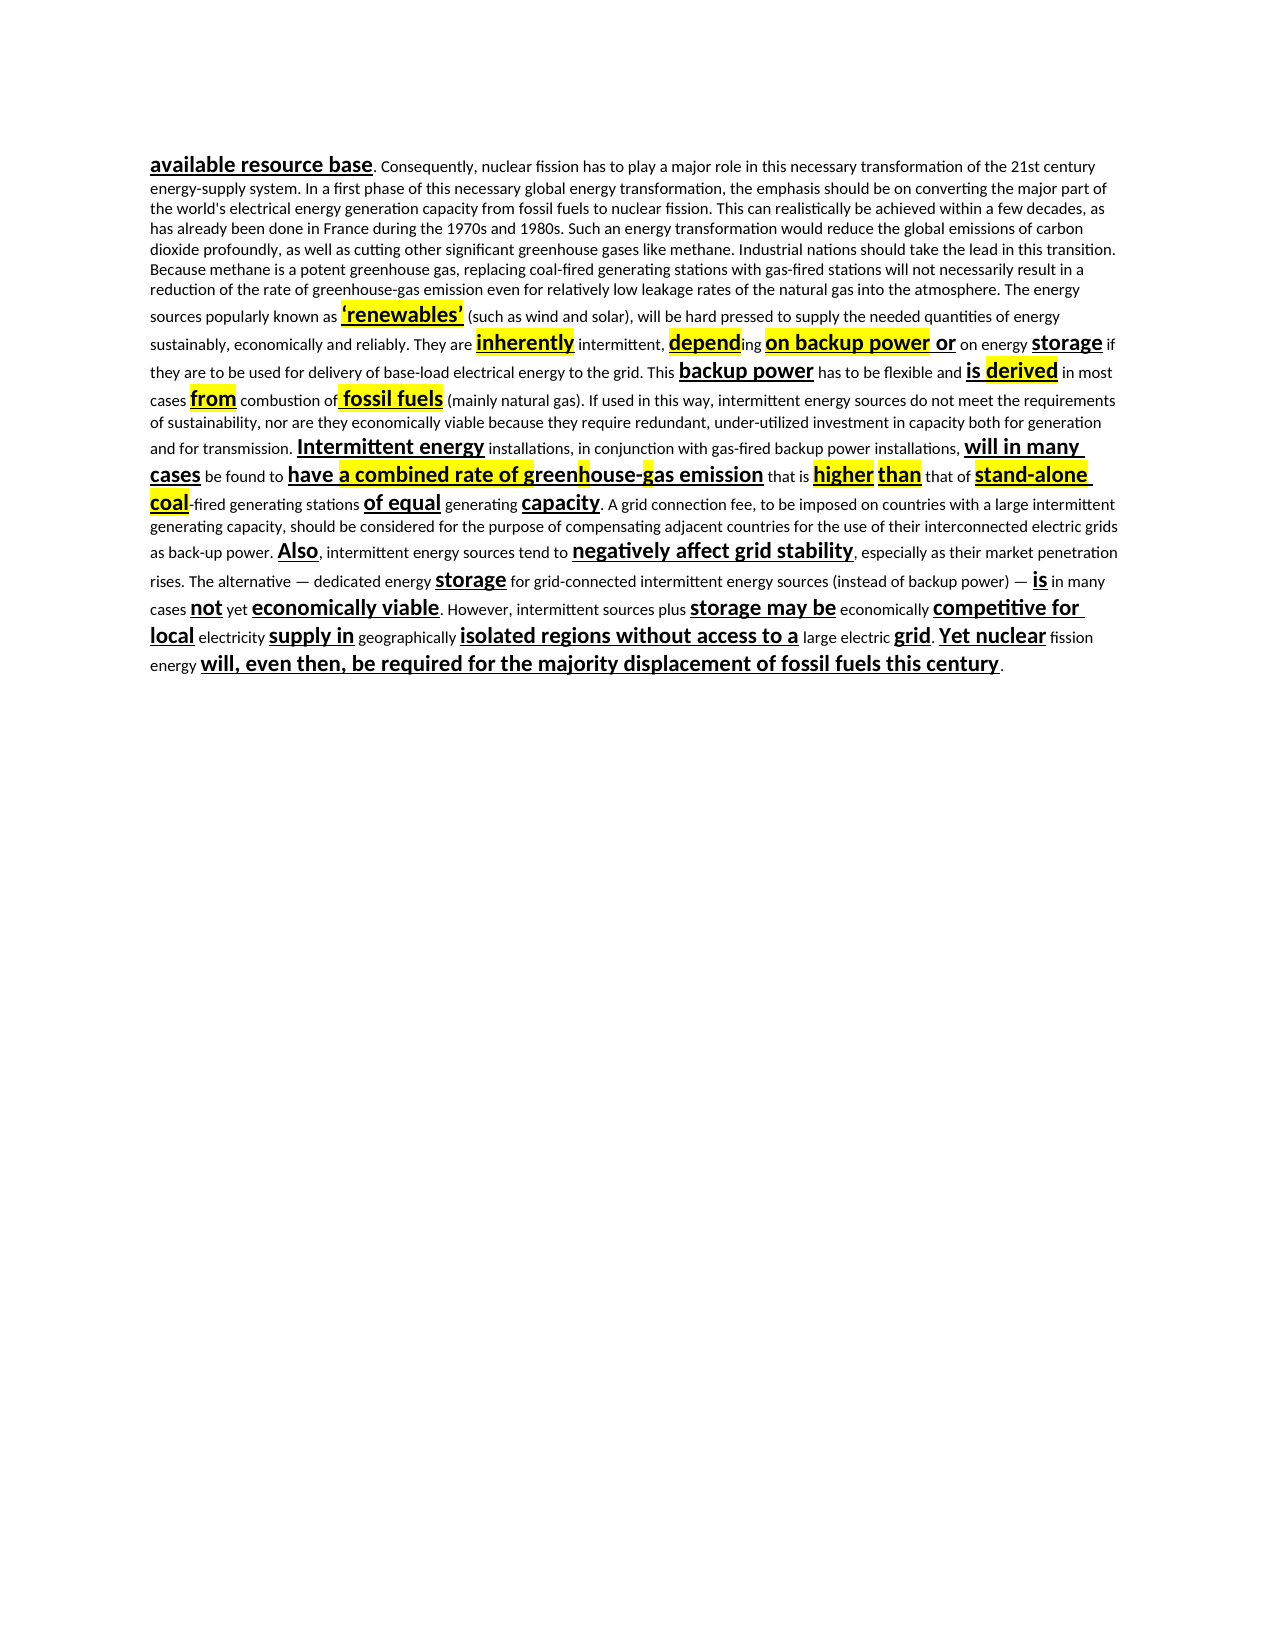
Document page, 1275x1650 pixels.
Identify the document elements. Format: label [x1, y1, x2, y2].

text [150, 150, 1125, 677]
